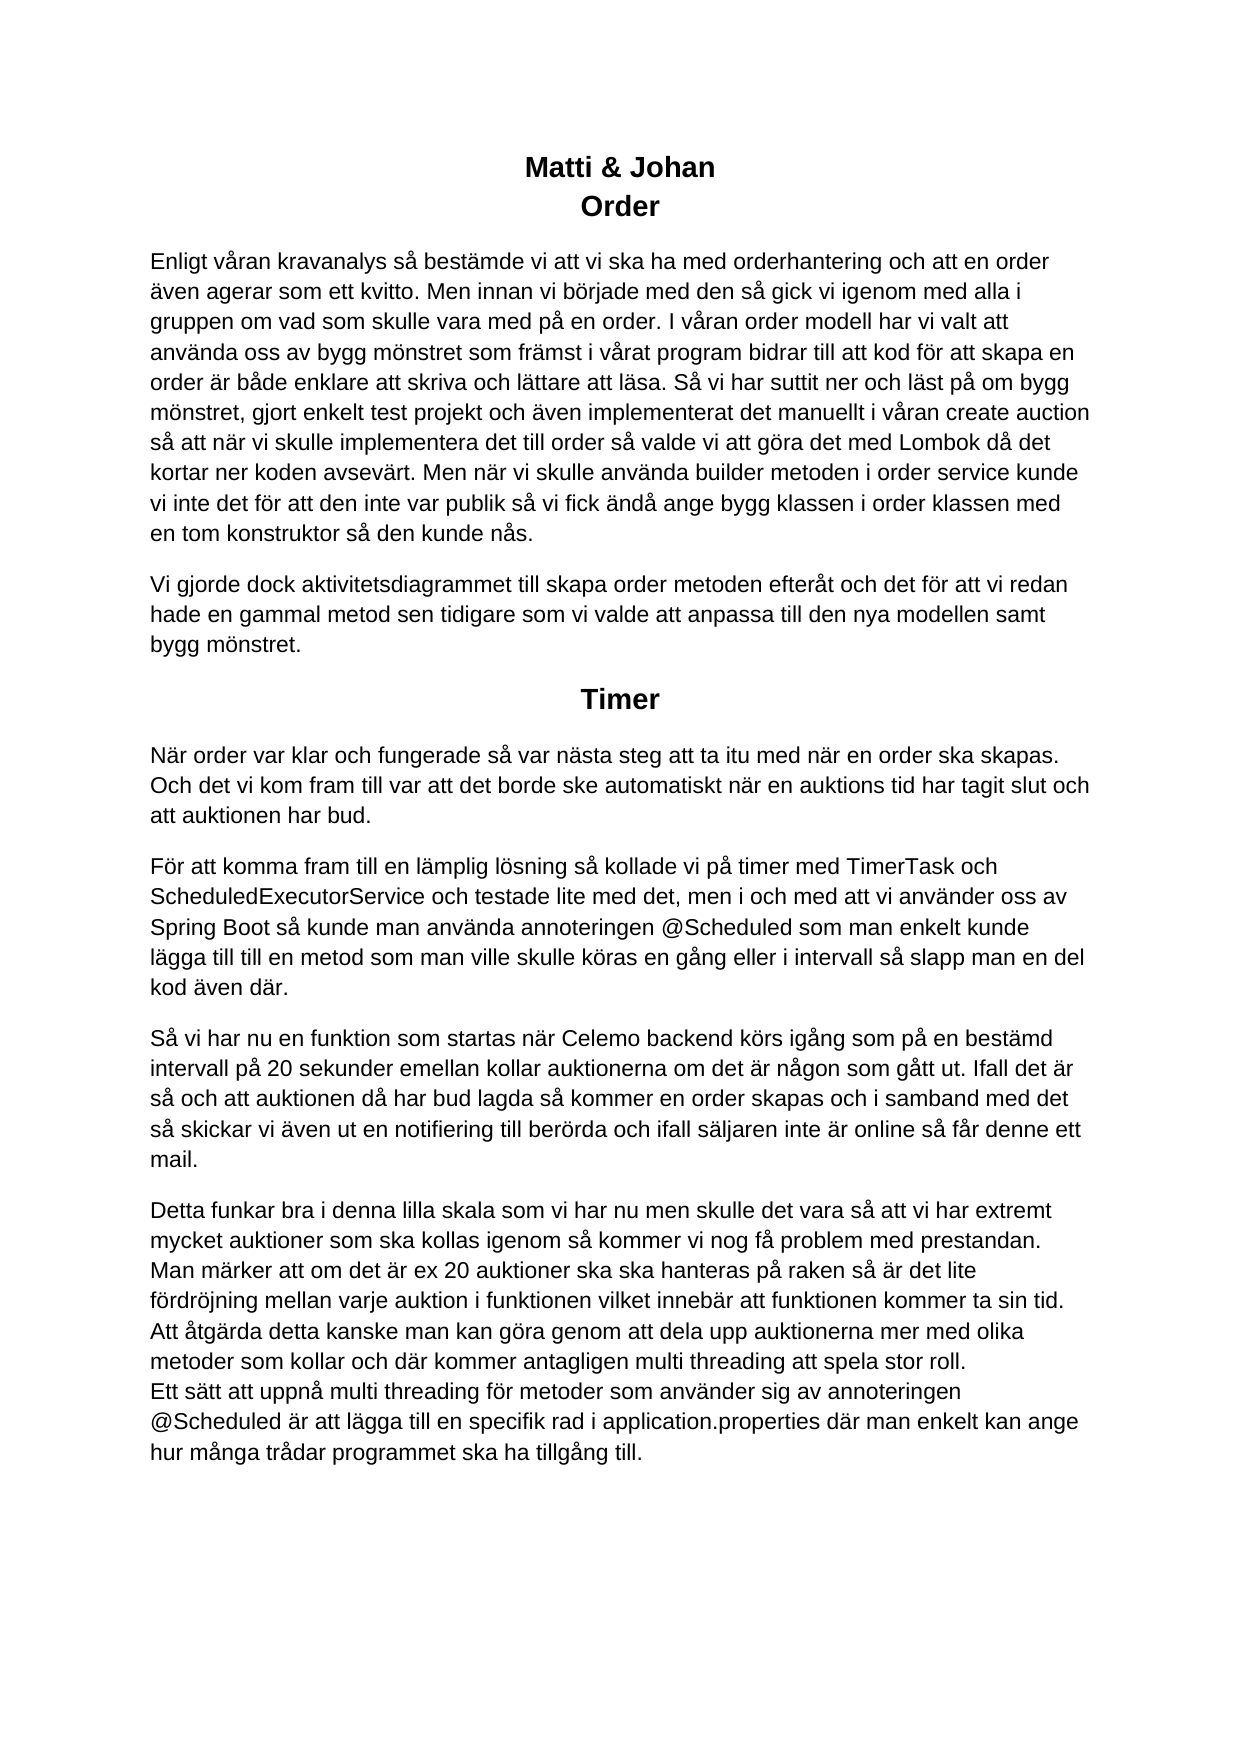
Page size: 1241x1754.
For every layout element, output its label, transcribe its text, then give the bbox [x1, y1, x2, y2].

text Så vi har nu en funktion som startas när Celemo backend körs igång som på en bestämd intervall på 20 sekunder emellan kollar auktionerna om det är någon som gått ut. Ifall det är så och att auktionen då har bud lagda så kommer en order skapas och i samband med det så skickar vi även ut en notifiering till berörda och ifall säljaren inte är online så får denne ett mail. [150, 1025, 1090, 1172]
text Enligt våran kravanalys så bestämde vi att vi ska ha med orderhantering och att en order även agerar som ett kvitto. Men innan vi började med den så gick vi igenom med alla i gruppen om vad som skulle vara med på en order. I våran order modell har vi valt att använda oss av bygg mönstret som främst i vårat program bidrar till att kod för att skapa en order är både enklare att skriva och lättare att läsa. Så vi har suttit ner och läst på om bygg mönstret, gjort enkelt test projekt och även implementerat det manuellt i våran create auction så att när vi skulle implementera det till order så valde vi att göra det med Lombok då det kortar ner koden avsevärt. Men när vi skulle använda builder metoden i order service kunde vi inte det för att den inte var publik så vi fick ändå ange bygg klassen i order klassen med en tom konstruktor så den kunde nås. [150, 248, 1090, 546]
text Vi gjorde dock aktivitetsdiagrammet till skapa order metoden efteråt och det för att vi redan hade en gammal metod sen tidigare som vi valde att anpassa till den nya modellen samt bygg mönstret. [150, 571, 1090, 658]
text Detta funkar bra i denna lilla skala som vi har nu men skulle det vara så att vi har extremt mycket auktioner som ska kollas igenom så kommer vi nog få problem med prestandan. Man märker att om det är ex 20 auktioner ska ska hanteras på raken så är det lite fördröjning mellan varje auktion i funktionen vilket innebär att funktionen kommer ta sin tid. Att åtgärda detta kanske man kan göra genom att dela upp auktionerna mer med olika metoder som kollar och där kommer antagligen multi threading att spela stor roll. Ett sätt att uppnå multi threading för metoder som använder sig av annoteringen @Scheduled är att lägga till en specifik rad i application.properties där man enkelt kan ange hur många trådar programmet ska ha tillgång till. [150, 1197, 1090, 1465]
text När order var klar och fungerade så var nästa steg att ta itu med när en order ska skapas. Och det vi kom fram till var att det borde ske automatiskt när en auktions tid har tagit slut och att auktionen har bud. [150, 742, 1090, 828]
text För att komma fram till en lämplig lösning så kollade vi på timer med TimerTask och ScheduledExecutorService och testade lite med det, men i och med att vi använder oss av Spring Boot så kunde man använda annoteringen @Scheduled som man enkelt kunde lägga till till en metod som man ville skulle köras en gång eller i intervall så slapp man en del kod även där. [150, 853, 1090, 1000]
text Matti & Johan Order [150, 150, 1090, 222]
text Timer [150, 682, 1090, 716]
